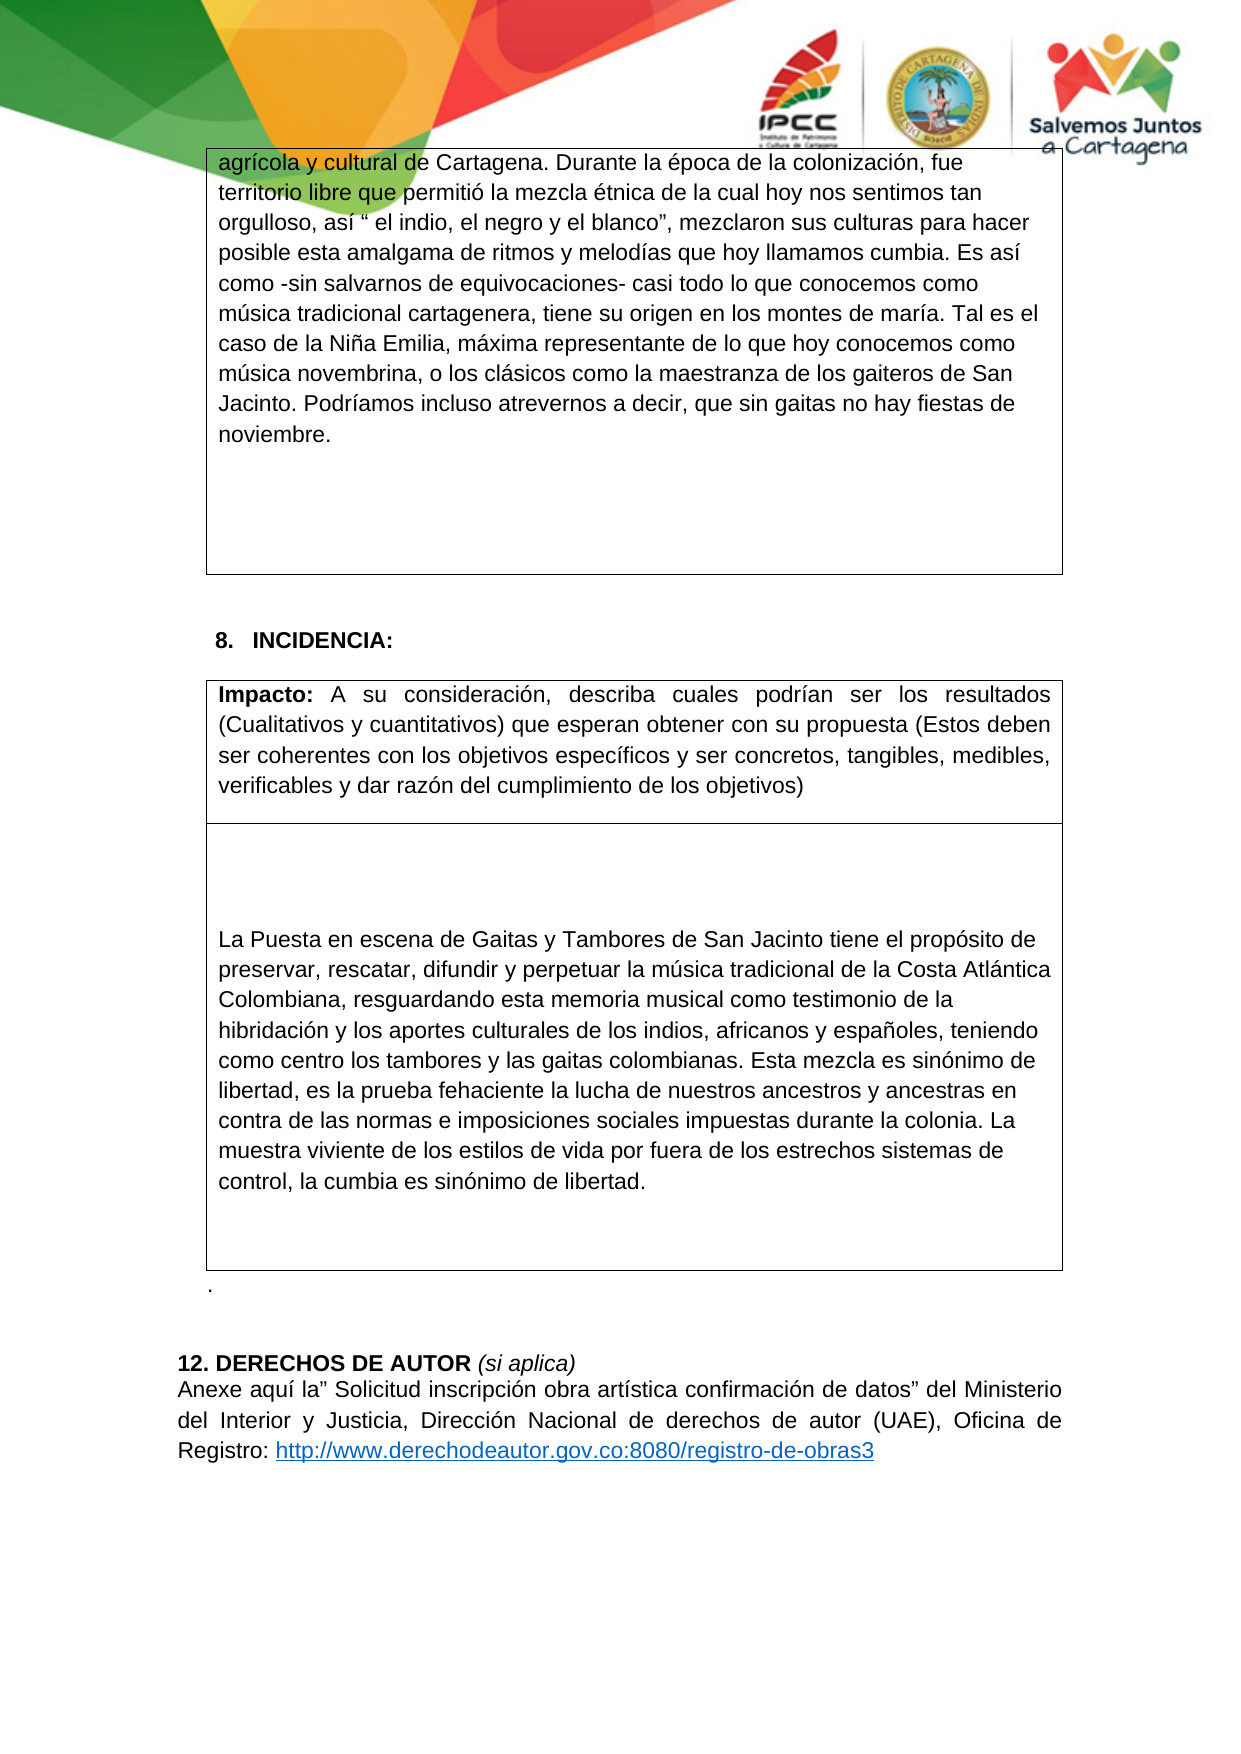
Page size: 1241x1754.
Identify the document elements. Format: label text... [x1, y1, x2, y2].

text . Registre el número de folios, fotografías o videos. [207, 1271, 1063, 1297]
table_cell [207, 149, 1062, 574]
picture [0, 0, 1241, 218]
list Anexe aquí la” Solicitud inscripción obra artística confirmación de datos” del Ministerio del Interior y Justicia, Dirección Nacional de derechos de autor (UAE), Oficina de Registro: http://www.derechodeautor.gov.co:8080/registro-de-obras3 [177, 1376, 1063, 1463]
table_cell La Puesta en escena de Gaitas y Tambores de San Jacinto tiene el propósito de preservar, rescatar, difundir y perpetuar la música tradicional de la Costa Atlántica Colombiana, resguardando esta memoria musical como testimonio de la hibridación y los aportes culturales de los indios, africanos y españoles, teniendo como centro los tambores y las gaitas colombianas. Esta mezcla es sinónimo de libertad, es la prueba fehaciente la lucha de nuestros ancestros y ancestras en contra de las normas e imposiciones sociales impuestas durante la colonia. La muestra viviente de los estilos de vida por fuera de los estrechos sistemas de control, la cumbia es sinónimo de libertad. [207, 824, 1062, 1270]
text 12. DERECHOS DE AUTOR (si aplica) [177, 1350, 1063, 1376]
list INCIDENCIA: [215, 627, 1063, 654]
table_header Impacto: A su consideración, describa cuales podrían ser los resultados (Cualitativos y cuantitativos) que esperan obtener con su propuesta (Estos deben ser coherentes con los objetivos específicos y ser concretos, tangibles, medibles, verificables y dar razón del cumplimiento de los objetivos) [207, 681, 1062, 823]
